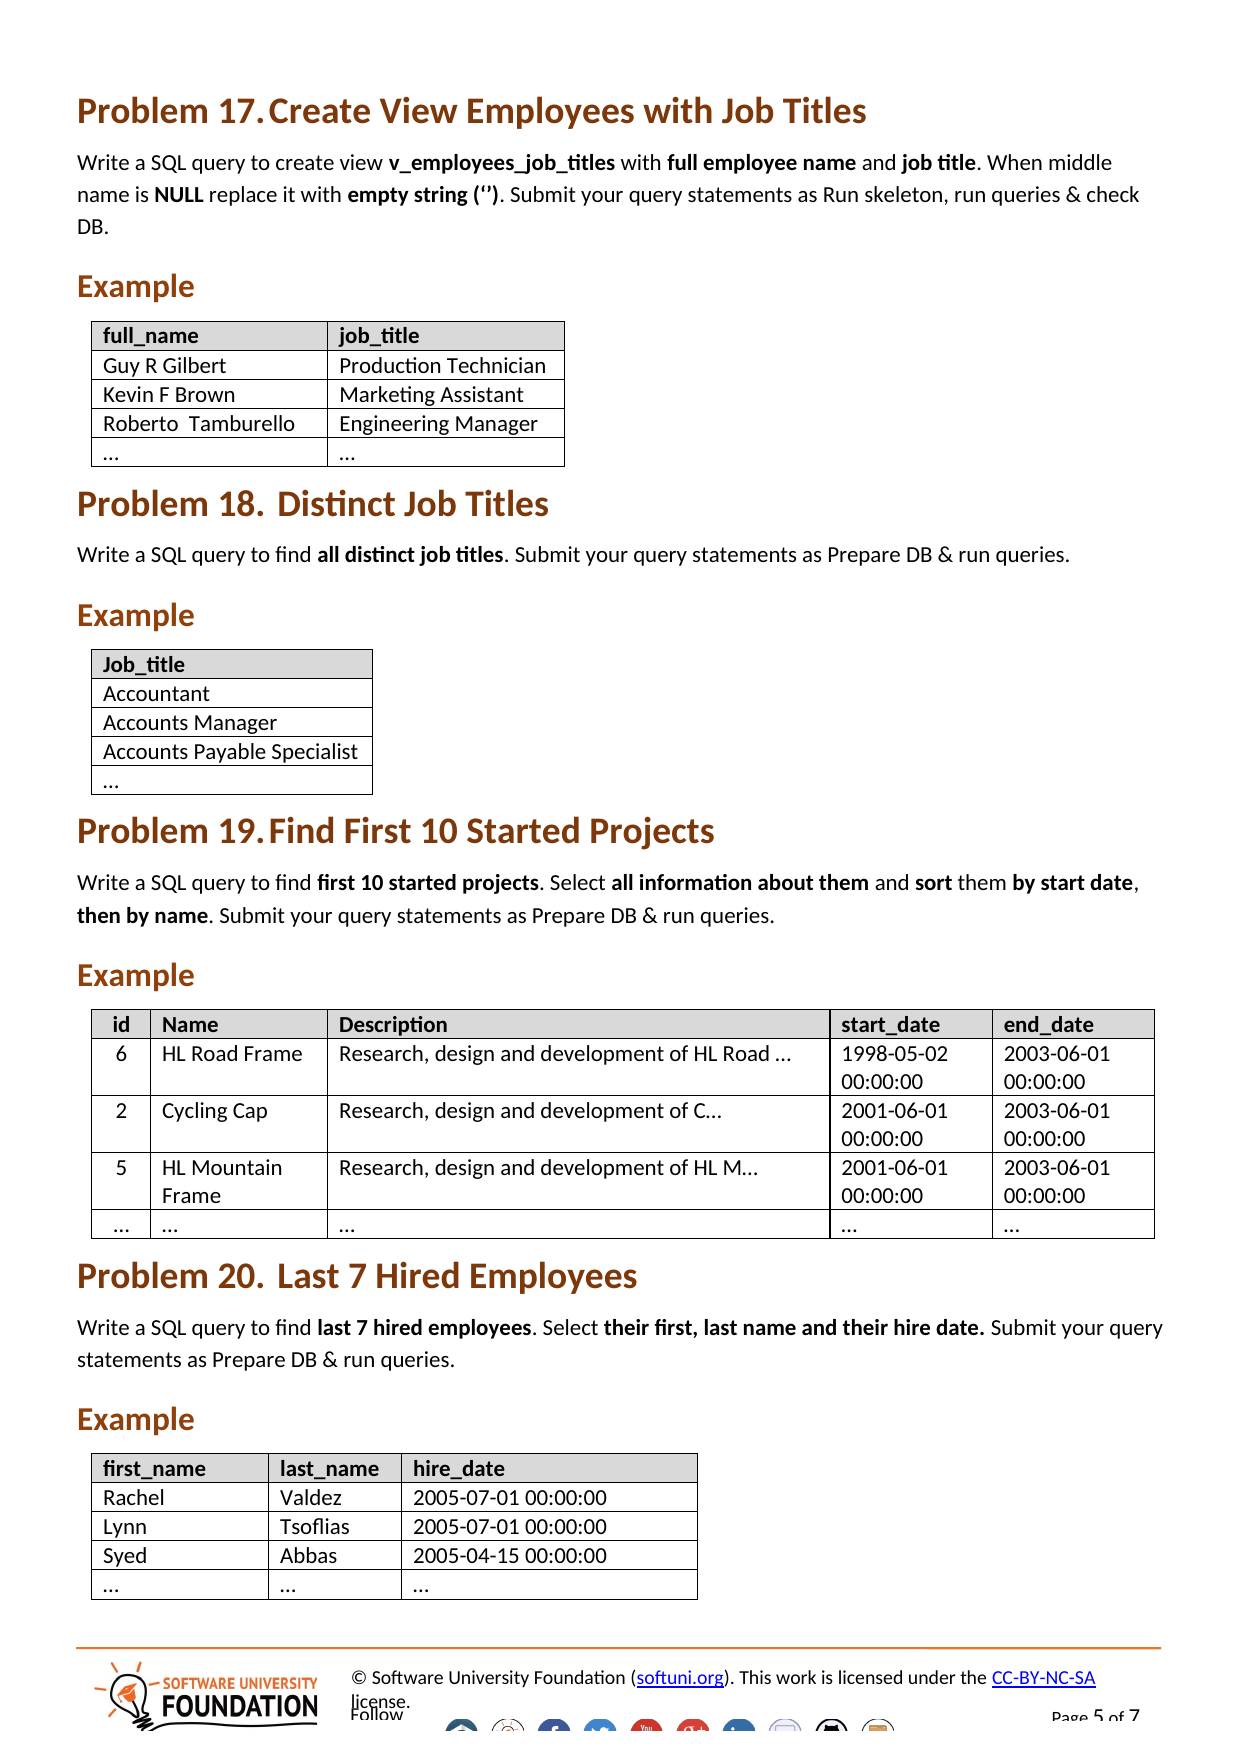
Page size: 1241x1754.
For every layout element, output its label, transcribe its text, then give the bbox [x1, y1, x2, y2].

table_cell Production Technician [328, 351, 564, 379]
picture [445, 1719, 478, 1731]
table_cell Research, design and development of C… [328, 1096, 829, 1152]
table_cell … [328, 1210, 829, 1238]
table_cell Marketing Assistant [328, 380, 564, 408]
table_cell … [92, 766, 372, 794]
table_cell … [92, 1570, 268, 1598]
table_header first_name [92, 1454, 268, 1482]
table_cell … [151, 1210, 327, 1238]
table_cell Tsoflias [269, 1512, 401, 1540]
table_cell Cycling Cap [151, 1096, 327, 1152]
table_cell … [269, 1570, 401, 1598]
subtitle Distinct Job Titles [77, 479, 1163, 525]
table_header Description [328, 1010, 829, 1038]
table_cell Rachel [92, 1483, 268, 1511]
text Write a SQL query to find all distinct job titles. Submit your query statements as Prepare DB & run queries. [77, 541, 1163, 568]
table_cell … [831, 1210, 992, 1238]
picture [537, 1719, 571, 1731]
table_cell 5 [92, 1153, 150, 1209]
table_cell … [993, 1210, 1154, 1238]
subtitle Example [77, 954, 1163, 994]
table_cell 2003-06-01 00:00:00 [993, 1039, 1154, 1095]
table_header Job_title [92, 650, 372, 678]
table_cell Kevin F Brown [92, 380, 327, 408]
picture [630, 1719, 663, 1731]
table_cell 6 [92, 1039, 150, 1095]
table_header last_name [269, 1454, 401, 1482]
table_cell 2003-06-01 00:00:00 [993, 1096, 1154, 1152]
subtitle Example [77, 593, 1163, 634]
table_cell … [402, 1570, 697, 1598]
table_header end_date [993, 1010, 1154, 1038]
subtitle Find First 10 Started Projects [77, 807, 1163, 853]
table_cell Accounts Manager [92, 708, 372, 736]
table_cell 2003-06-01 00:00:00 [993, 1153, 1154, 1209]
table_cell Lynn [92, 1512, 268, 1540]
table_cell 2 [92, 1096, 150, 1152]
table_cell Research, design and development of HL M… [328, 1153, 829, 1209]
table_cell Engineering Manager [328, 409, 564, 437]
subtitle Example [77, 266, 1163, 306]
table_header start_date [831, 1010, 992, 1038]
picture [491, 1719, 524, 1731]
table_cell … [92, 1210, 150, 1238]
table_cell Abbas [269, 1541, 401, 1569]
subtitle Create View Employees with Job Titles [77, 87, 1163, 133]
table_cell Guy R Gilbert [92, 351, 327, 379]
table_cell Syed [92, 1541, 268, 1569]
table_cell … [92, 438, 327, 466]
table_cell 1998-05-02 00:00:00 [831, 1039, 992, 1095]
table_header job_title [328, 322, 564, 350]
table_cell HL Road Frame [151, 1039, 327, 1095]
table_header full_name [92, 322, 327, 350]
table_cell 2001-06-01 00:00:00 [831, 1153, 992, 1209]
table_cell … [328, 438, 564, 466]
table_cell 2005-07-01 00:00:00 [402, 1512, 697, 1540]
table_header Name [151, 1010, 327, 1038]
table_cell Roberto Tamburello [92, 409, 327, 437]
table_cell Accounts Payable Specialist [92, 737, 372, 765]
picture [676, 1719, 709, 1731]
text Write a SQL query to find first 10 started projects. Select all information about them and sort them by start date, then by name. Submit your query statements as Prepare DB & run queries. [77, 868, 1163, 929]
picture [815, 1719, 848, 1731]
picture [768, 1719, 802, 1731]
table_cell Accountant [92, 679, 372, 707]
table_cell HL Mountain Frame [151, 1153, 327, 1209]
picture [722, 1719, 756, 1731]
text Write a SQL query to find last 7 hired employees. Select their first, last name and their hire date. Submit your query statements as Prepare DB & run queries. [77, 1313, 1163, 1373]
table_cell 2001-06-01 00:00:00 [831, 1096, 992, 1152]
table_cell 2005-07-01 00:00:00 [402, 1483, 697, 1511]
table_header id [92, 1010, 150, 1038]
subtitle Last 7 Hired Employees [77, 1252, 1163, 1298]
picture [583, 1719, 617, 1731]
picture [861, 1719, 894, 1731]
table_header hire_date [402, 1454, 697, 1482]
picture [93, 1661, 318, 1731]
table_cell 2005-04-15 00:00:00 [402, 1541, 697, 1569]
table_cell Valdez [269, 1483, 401, 1511]
text Write a SQL query to create view v_employees_job_titles with full employee name and job title. When middle name is NULL replace it with empty string (‘’). Submit your query statements as Run skeleton, run queries & check DB. [77, 148, 1163, 241]
table_cell Research, design and development of HL Road … [328, 1039, 829, 1095]
subtitle Example [77, 1398, 1163, 1439]
